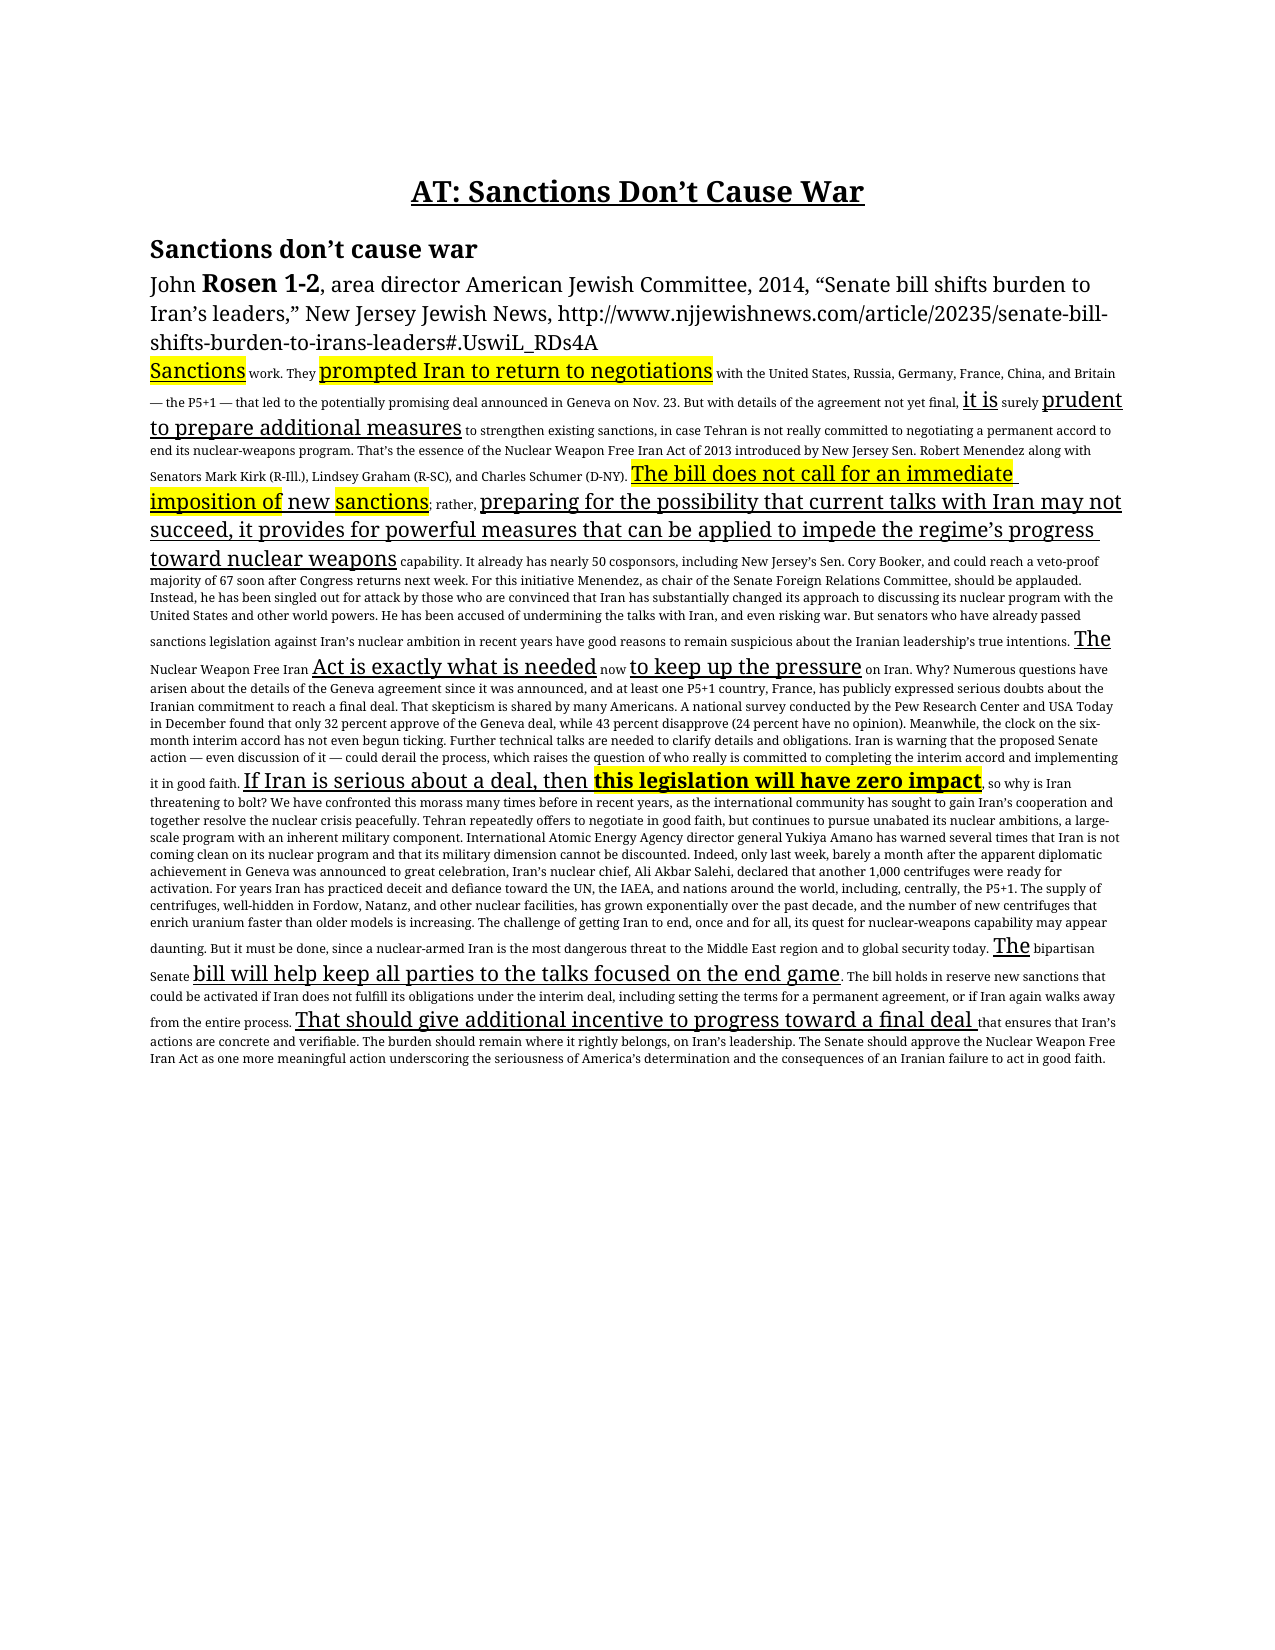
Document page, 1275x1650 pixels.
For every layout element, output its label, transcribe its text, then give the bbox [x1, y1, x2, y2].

subtitle Sanctions don’t cause war [150, 231, 1125, 265]
subtitle AT: Sanctions Don’t Cause War [150, 171, 1125, 211]
text Sanctions work. They prompted Iran to return to negotiations with the United States, Russia, Germany, France, China, and Britain — the P5+1 — that led to the potentially promising deal announced in Geneva on Nov. 23. But with details of the agreement not yet final, it is surely prudent to prepare additional measures to strengthen existing sanctions, in case Tehran is not really committed to negotiating a permanent accord to end its nuclear-weapons program. That’s the essence of the Nuclear Weapon Free Iran Act of 2013 introduced by New Jersey Sen. Robert Menendez along with Senators Mark Kirk (R-Ill.), Lindsey Graham (R-SC), and Charles Schumer (D-NY). The bill does not call for an immediate imposition of new sanctions; rather, preparing for the possibility that current talks with Iran may not succeed, it provides for powerful measures that can be applied to impede the regime’s progress toward nuclear weapons capability. It already has nearly 50 cosponsors, including New Jersey’s Sen. Cory Booker, and could reach a veto-proof majority of 67 soon after Congress returns next week. For this initiative Menendez, as chair of the Senate Foreign Relations Committee, should be applauded. Instead, he has been singled out for attack by those who are convinced that Iran has substantially changed its approach to discussing its nuclear program with the United States and other world powers. He has been accused of undermining the talks with Iran, and even risking war. But senators who have already passed sanctions legislation against Iran’s nuclear ambition in recent years have good reasons to remain suspicious about the Iranian leadership’s true intentions. The Nuclear Weapon Free Iran Act is exactly what is needed now to keep up the pressure on Iran. Why? Numerous questions have arisen about the details of the Geneva agreement since it was announced, and at least one P5+1 country, France, has publicly expressed serious doubts about the Iranian commitment to reach a final deal. That skepticism is shared by many Americans. A national survey conducted by the Pew Research Center and USA Today in December found that only 32 percent approve of the Geneva deal, while 43 percent disapprove (24 percent have no opinion). Meanwhile, the clock on the six-month interim accord has not even begun ticking. Further technical talks are needed to clarify details and obligations. Iran is warning that the proposed Senate action — even discussion of it — could derail the process, which raises the question of who really is committed to completing the interim accord and implementing it in good faith. If Iran is serious about a deal, then this legislation will have zero impact, so why is Iran threatening to bolt? We have confronted this morass many times before in recent years, as the international community has sought to gain Iran’s cooperation and together resolve the nuclear crisis peacefully. Tehran repeatedly offers to negotiate in good faith, but continues to pursue unabated its nuclear ambitions, a large-scale program with an inherent military component. International Atomic Energy Agency director general Yukiya Amano has warned several times that Iran is not coming clean on its nuclear program and that its military dimension cannot be discounted. Indeed, only last week, barely a month after the apparent diplomatic achievement in Geneva was announced to great celebration, Iran’s nuclear chief, Ali Akbar Salehi, declared that another 1,000 centrifuges were ready for activation. For years Iran has practiced deceit and defiance toward the UN, the IAEA, and nations around the world, including, centrally, the P5+1. The supply of centrifuges, well-hidden in Fordow, Natanz, and other nuclear facilities, has grown exponentially over the past decade, and the number of new centrifuges that enrich uranium faster than older models is increasing. The challenge of getting Iran to end, once and for all, its quest for nuclear-weapons capability may appear daunting. But it must be done, since a nuclear-armed Iran is the most dangerous threat to the Middle East region and to global security today. The bipartisan Senate bill will help keep all parties to the talks focused on the end game. The bill holds in reserve new sanctions that could be activated if Iran does not fulfill its obligations under the interim deal, including setting the terms for a permanent agreement, or if Iran again walks away from the entire process. That should give additional incentive to progress toward a final deal that ensures that Iran’s actions are concrete and verifiable. The burden should remain where it rightly belongs, on Iran’s leadership. The Senate should approve the Nuclear Weapon Free Iran Act as one more meaningful action underscoring the seriousness of America’s determination and the consequences of an Iranian failure to act in good faith. [150, 356, 1125, 1068]
text John Rosen 1-2, area director American Jewish Committee, 2014, “Senate bill shifts burden to Iran’s leaders,” New Jersey Jewish News, http://www.njjewishnews.com/article/20235/senate-bill-shifts-burden-to-irans-leaders#.UswiL_RDs4A [150, 265, 1125, 356]
